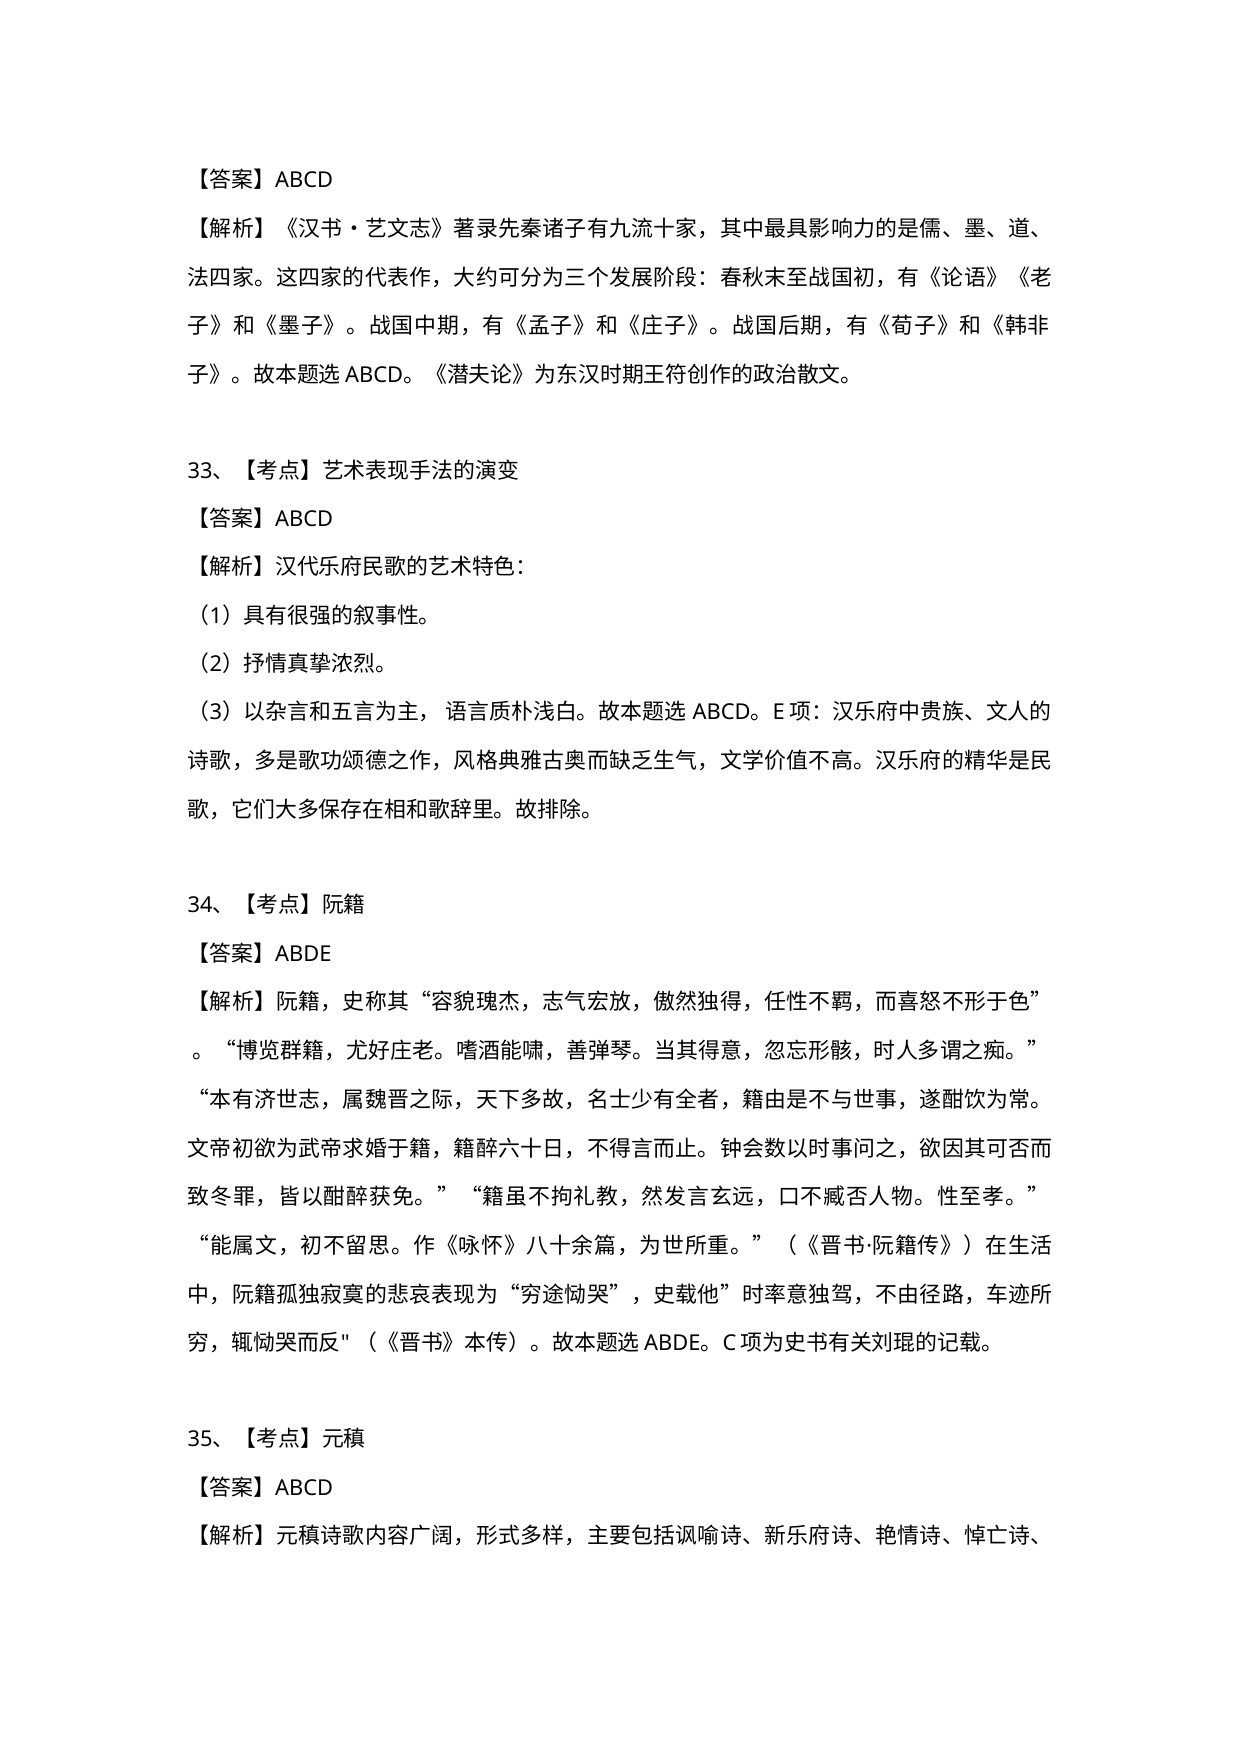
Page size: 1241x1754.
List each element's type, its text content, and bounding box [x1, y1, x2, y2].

text 【答案】ABDE [187, 936, 1053, 968]
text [187, 1517, 1053, 1550]
text 【解析】汉代乐府民歌的艺术特色： [187, 549, 1053, 581]
text 35、【考点】元稹 [187, 1421, 1053, 1453]
text 【解析】《汉书•艺文志》著录先秦诸子有九流十家，其中最具影响力的是儒、墨、道、法四家。这四家的代表作，大约可分为三个发展阶段：春秋末至战国初，有《论语》《老子》和《墨子》。战国中期，有《孟子》和《庄子》。战国后期，有《荀子》和《韩非子》。故本题选ABCD。《潜夫论》为东汉时期王符创作的政治散文。 [187, 210, 1053, 389]
text （3）以杂言和五言为主， 语言质朴浅白。故本题选ABCD。E项：汉乐府中贵族、文人的诗歌，多是歌功颂德之作，风格典雅古奥而缺乏生气，文学价值不高。汉乐府的精华是民歌，它们大多保存在相和歌辞里。故排除。 [187, 694, 1053, 824]
text 【答案】ABCD [187, 501, 1053, 533]
text 【答案】ABCD [187, 1469, 1053, 1502]
text 【答案】ABCD [187, 162, 1053, 194]
text 【解析】阮籍，史称其“容貌瑰杰，志气宏放，傲然独得，任性不羁，而喜怒不形于色” 。“博览群籍，尤好庄老。嗜酒能啸，善弹琴。当其得意，忽忘形骸，时人多谓之痴。”“本有济世志，属魏晋之际，天下多故，名士少有全者，籍由是不与世事，遂酣饮为常。文帝初欲为武帝求婚于籍，籍醉六十日，不得言而止。钟会数以时事问之，欲因其可否而致冬罪，皆以酣醉获免。”“籍虽不拘礼教，然发言玄远，口不臧否人物。性至孝。”“能属文，初不留思。作《咏怀》八十余篇，为世所重。”（《晋书·阮籍传》）在生活中，阮籍孤独寂寞的悲哀表现为“穷途恸哭”，史载他”时率意独驾，不由径路，车迹所穷，辄恸哭而反" （《晋书》本传）。故本题选ABDE。C项为史书有关刘琨的记载。 [187, 984, 1053, 1358]
text （1）具有很强的叙事性。 [187, 597, 1053, 630]
text 34、【考点】阮籍 [187, 887, 1053, 920]
text （2）抒情真挚浓烈。 [187, 646, 1053, 678]
text 33、【考点】艺术表现手法的演变 [187, 452, 1053, 485]
